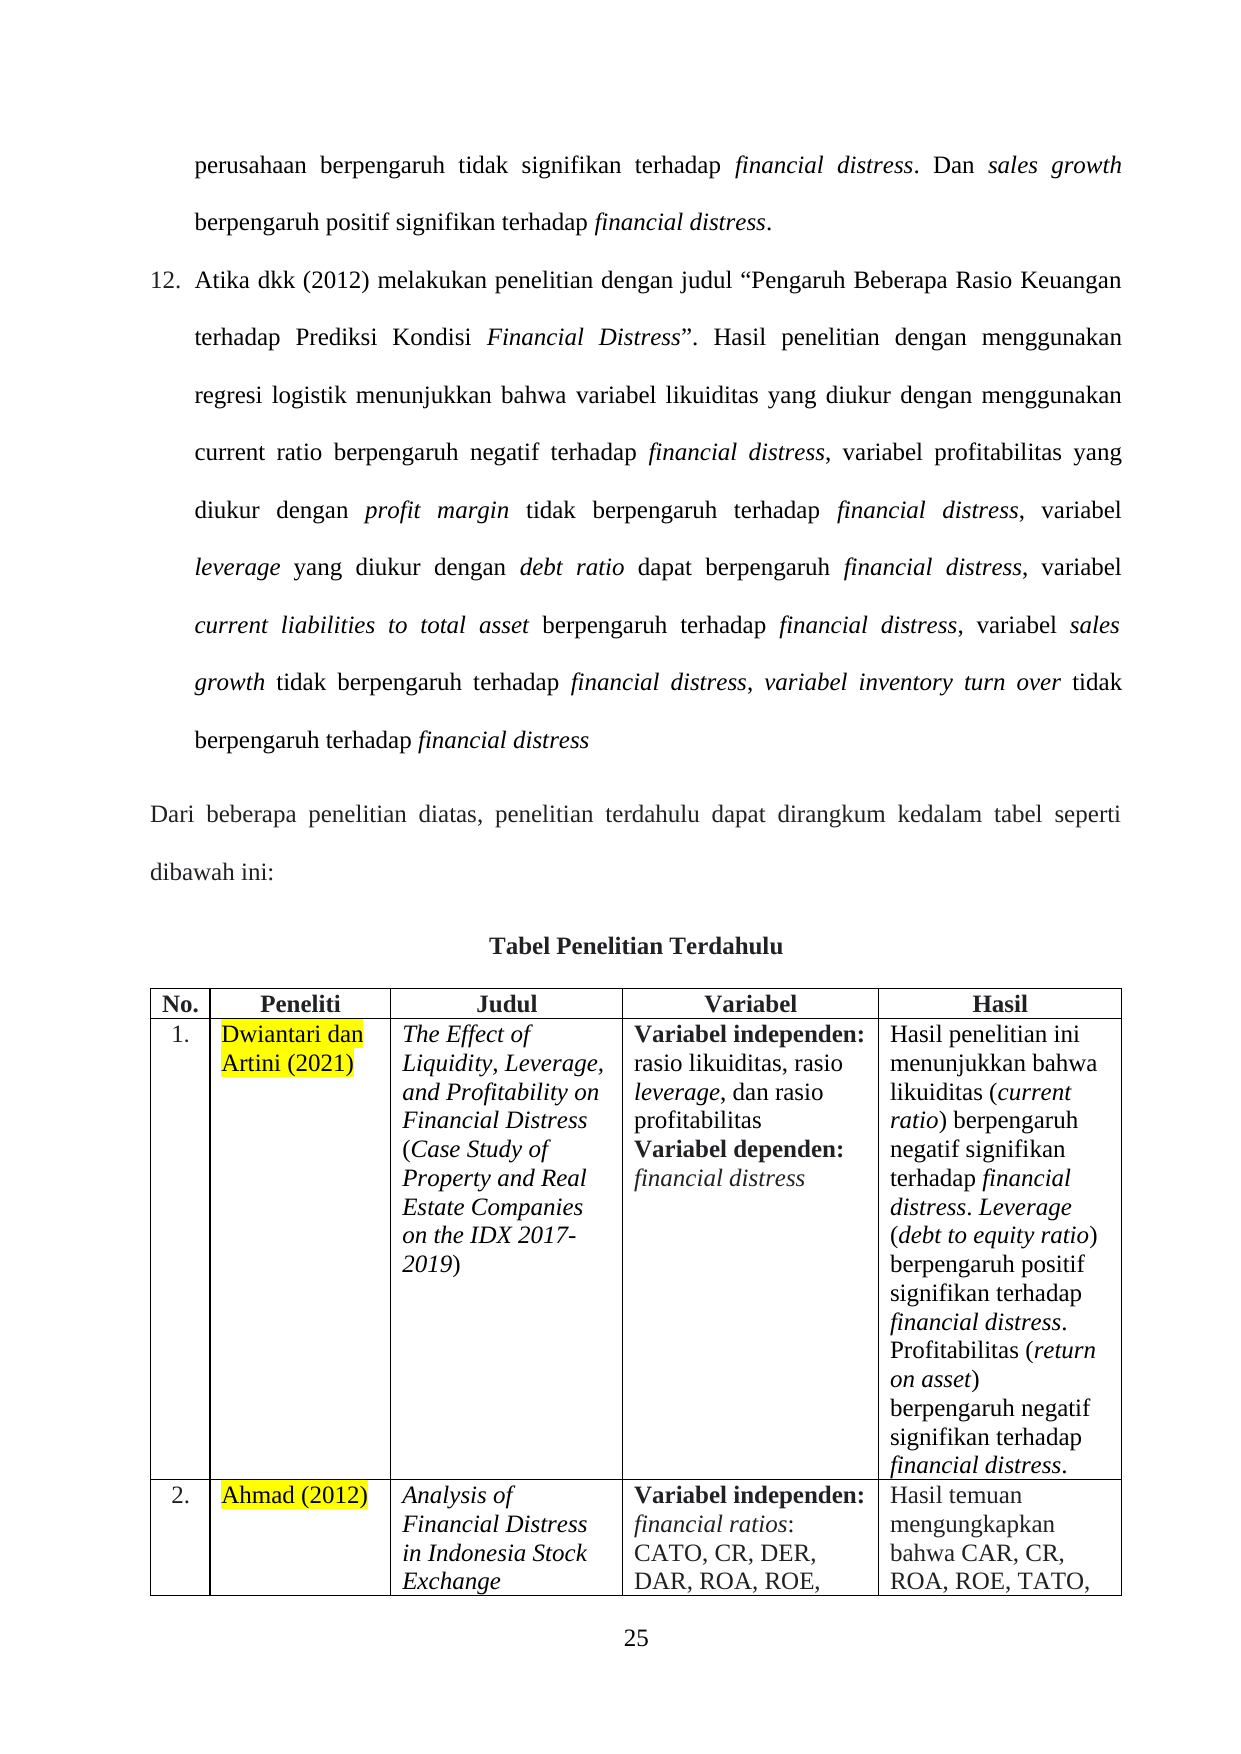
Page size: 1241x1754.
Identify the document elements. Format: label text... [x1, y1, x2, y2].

table_cell 1. [151, 1019, 209, 1479]
table_cell 2. [151, 1480, 209, 1595]
table_header Peneliti [211, 989, 390, 1018]
table_cell Variabel independen: rasio likuiditas, rasio leverage, dan rasio profitabilitas Variabel dependen: financial distress [623, 1019, 878, 1479]
list Atika dkk (2012) melakukan penelitian dengan judul “Pengaruh Beberapa Rasio Keuangan terhadap Prediksi Kondisi Financial Distress”. Hasil penelitian dengan menggunakan regresi logistik menunjukkan bahwa variabel likuiditas yang diukur dengan menggunakan current ratio berpengaruh negatif terhadap financial distress, variabel profitabilitas yang diukur dengan profit margin tidak berpengaruh terhadap financial distress, variabel leverage yang diukur dengan debt ratio dapat berpengaruh financial distress, variabel current liabilities to total asset berpengaruh terhadap financial distress, variabel sales growth tidak berpengaruh terhadap financial distress, variabel inventory turn over tidak berpengaruh terhadap financial distress [150, 265, 1122, 754]
table_cell The Effect of Liquidity, Leverage, and Profitability on Financial Distress (Case Study of Property and Real Estate Companies on the IDX 2017-2019) [391, 1019, 622, 1479]
text Tabel Penelitian Terdahulu [150, 931, 1122, 959]
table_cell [623, 1480, 878, 1595]
table_header Hasil [879, 989, 1121, 1018]
table_header Judul [391, 989, 622, 1018]
text Dari beberapa penelitian diatas, penelitian terdahulu dapat dirangkum kedalam tabel seperti dibawah ini: [150, 799, 1122, 885]
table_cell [391, 1480, 622, 1595]
table_header Variabel [623, 989, 878, 1018]
table_cell Ahmad (2012) [211, 1480, 390, 1595]
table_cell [879, 1480, 1121, 1595]
table_header No. [151, 989, 209, 1018]
table_cell Hasil penelitian ini menunjukkan bahwa likuiditas (current ratio) berpengaruh negatif signifikan terhadap financial distress. Leverage (debt to equity ratio) berpengaruh positif signifikan terhadap financial distress. Profitabilitas (return on asset) berpengaruh negatif signifikan terhadap financial distress. [879, 1019, 1121, 1479]
table_cell Dwiantari dan Artini (2021) [211, 1019, 390, 1479]
